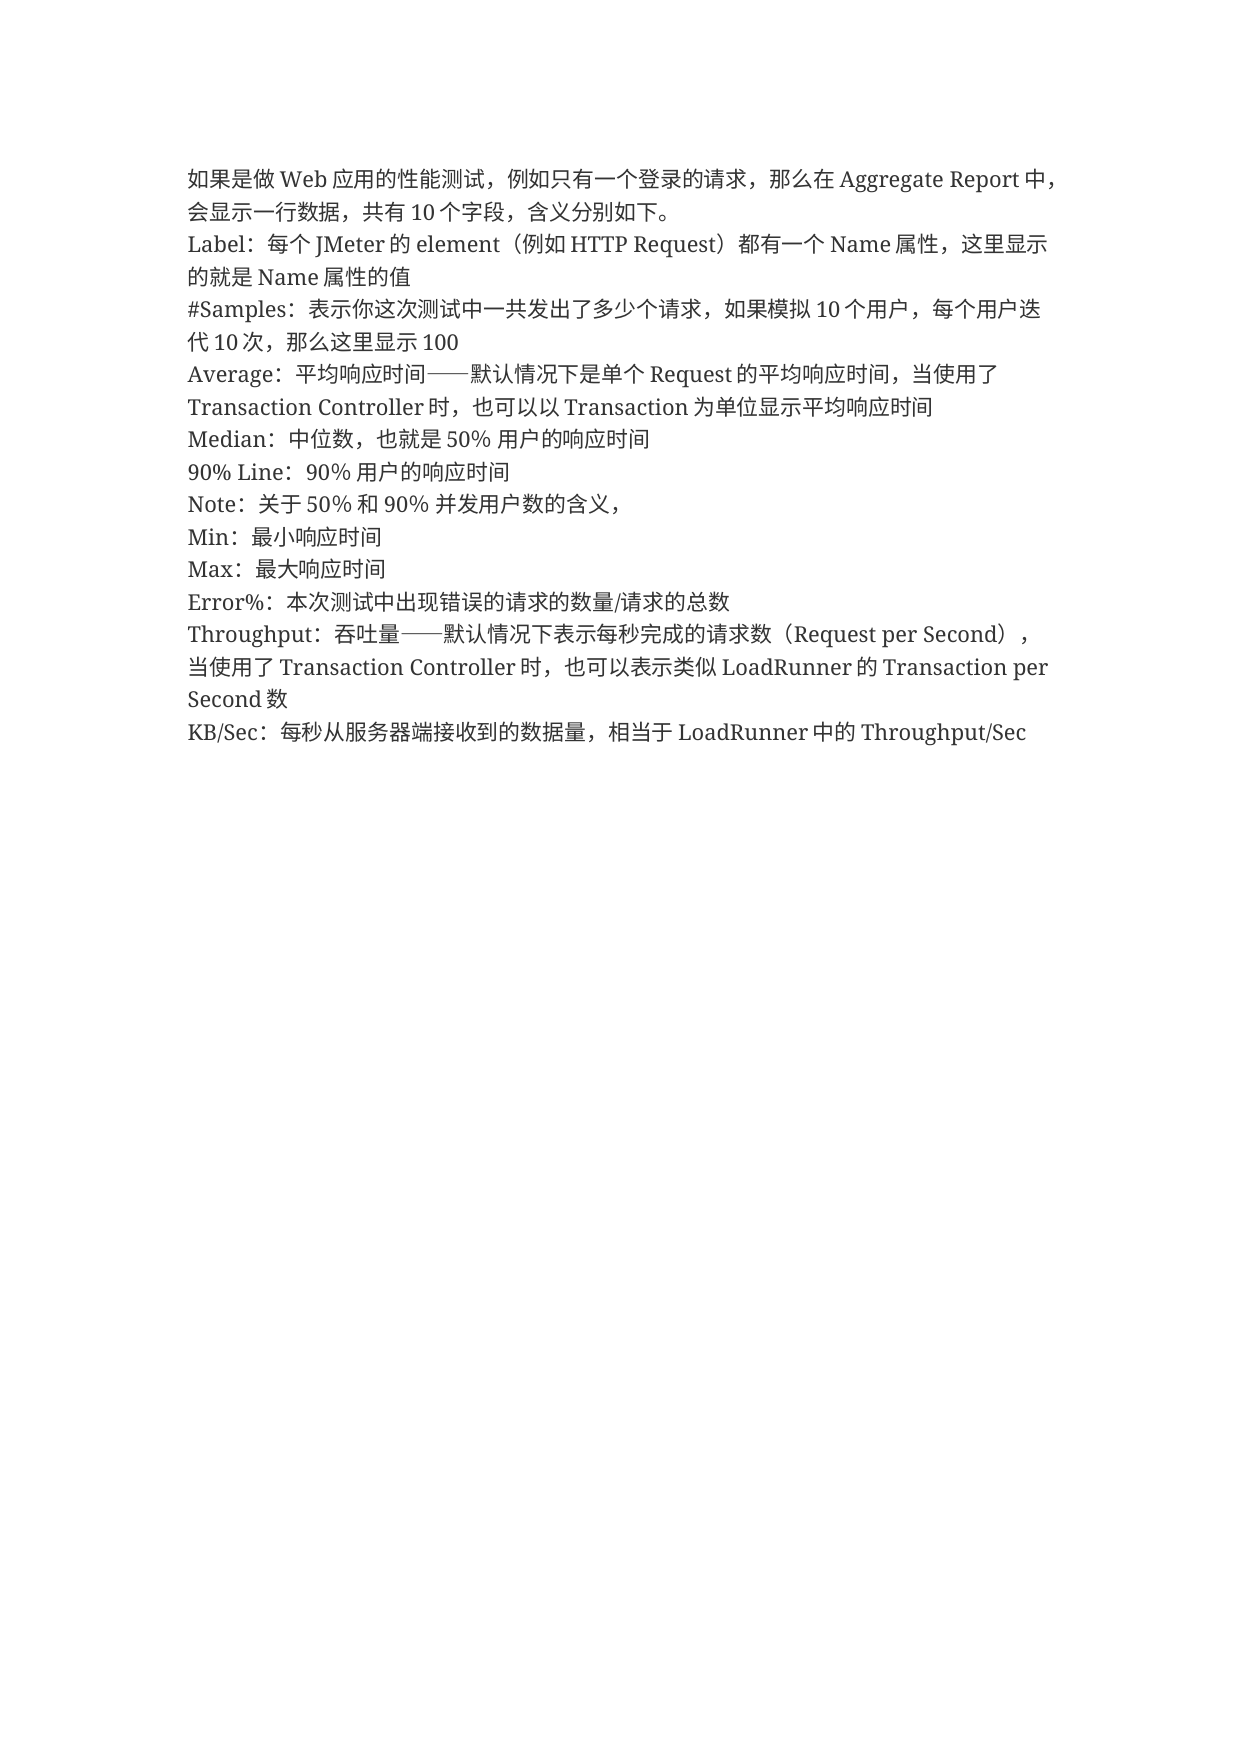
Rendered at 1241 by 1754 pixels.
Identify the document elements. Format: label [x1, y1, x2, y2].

text [187, 162, 1053, 747]
